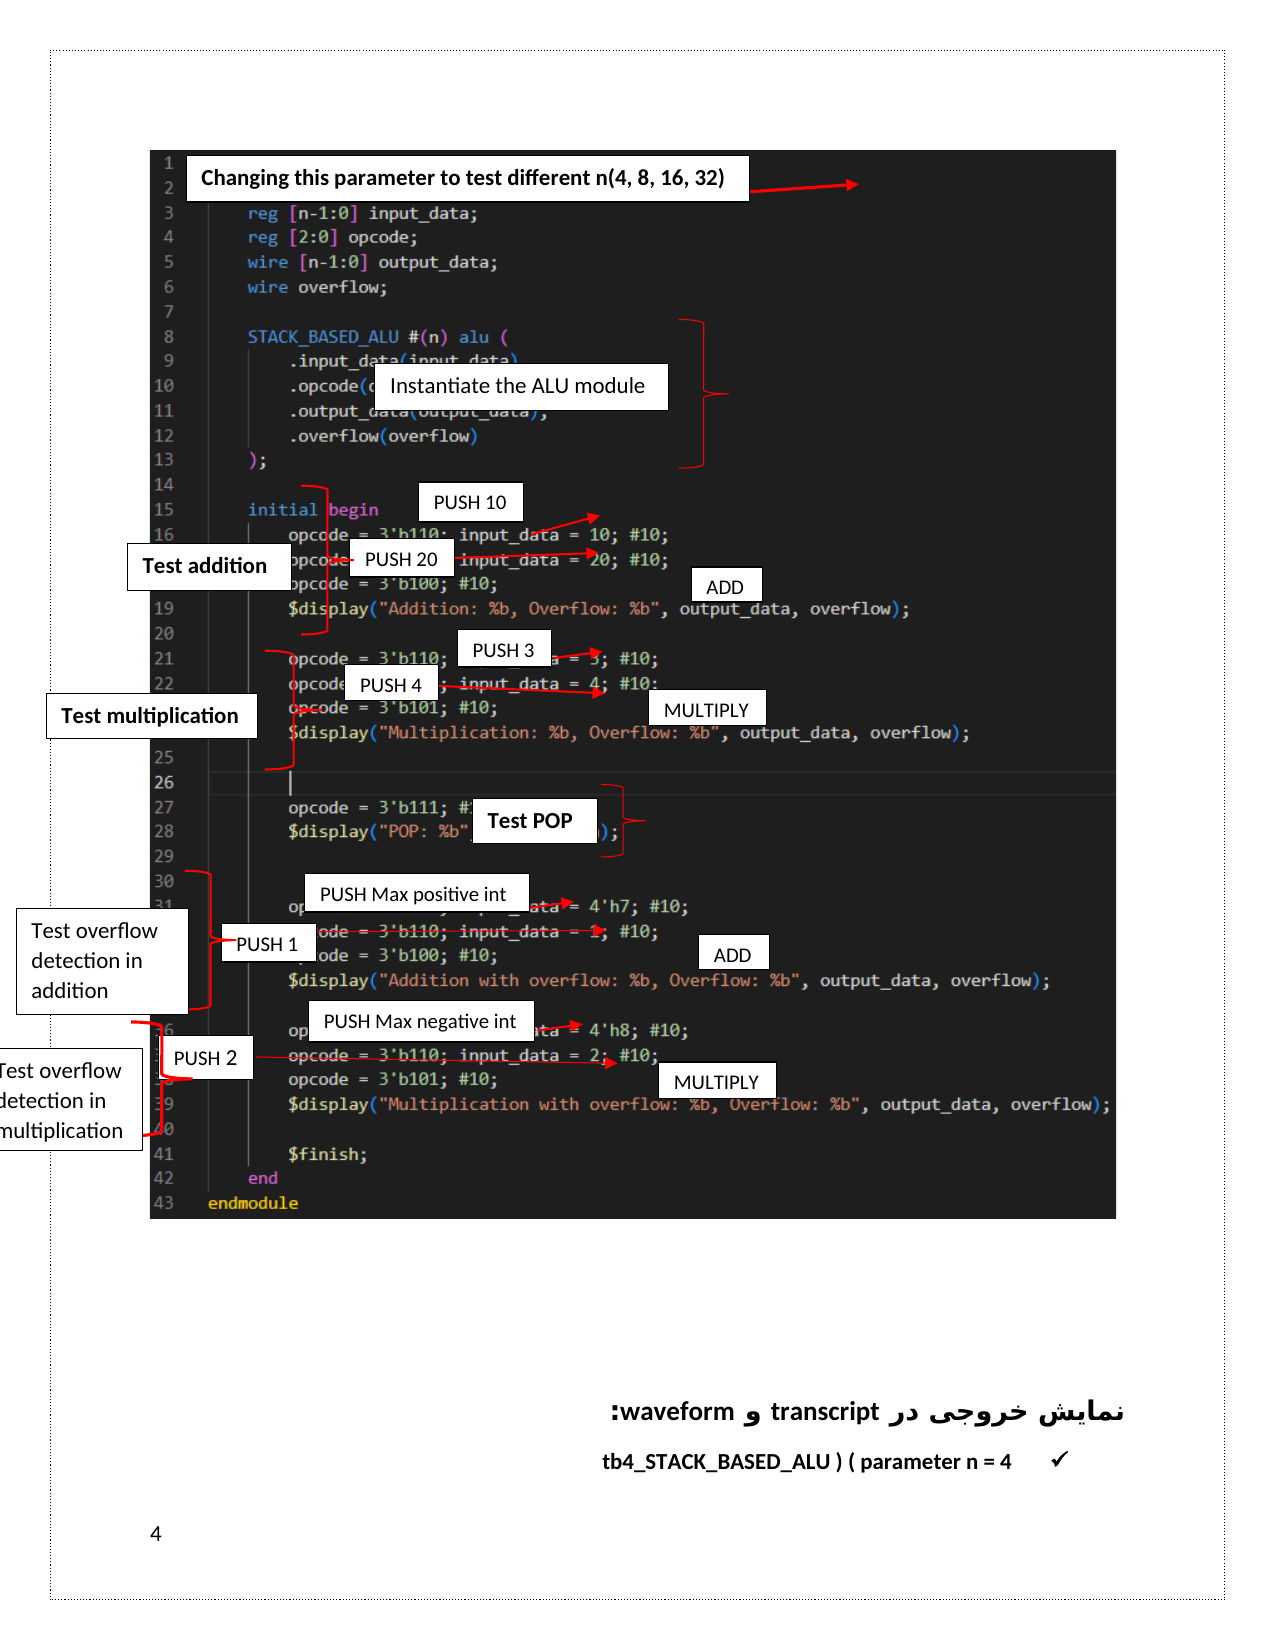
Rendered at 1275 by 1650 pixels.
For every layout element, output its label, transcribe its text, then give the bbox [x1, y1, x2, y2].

text نمایش خروجی در transcript و waveform: [150, 1394, 1125, 1428]
picture [149, 1025, 162, 1133]
list tb4_STACK_BASED_ALU ) ( parameter n = 4 [150, 1447, 1050, 1475]
picture [149, 150, 1117, 1219]
